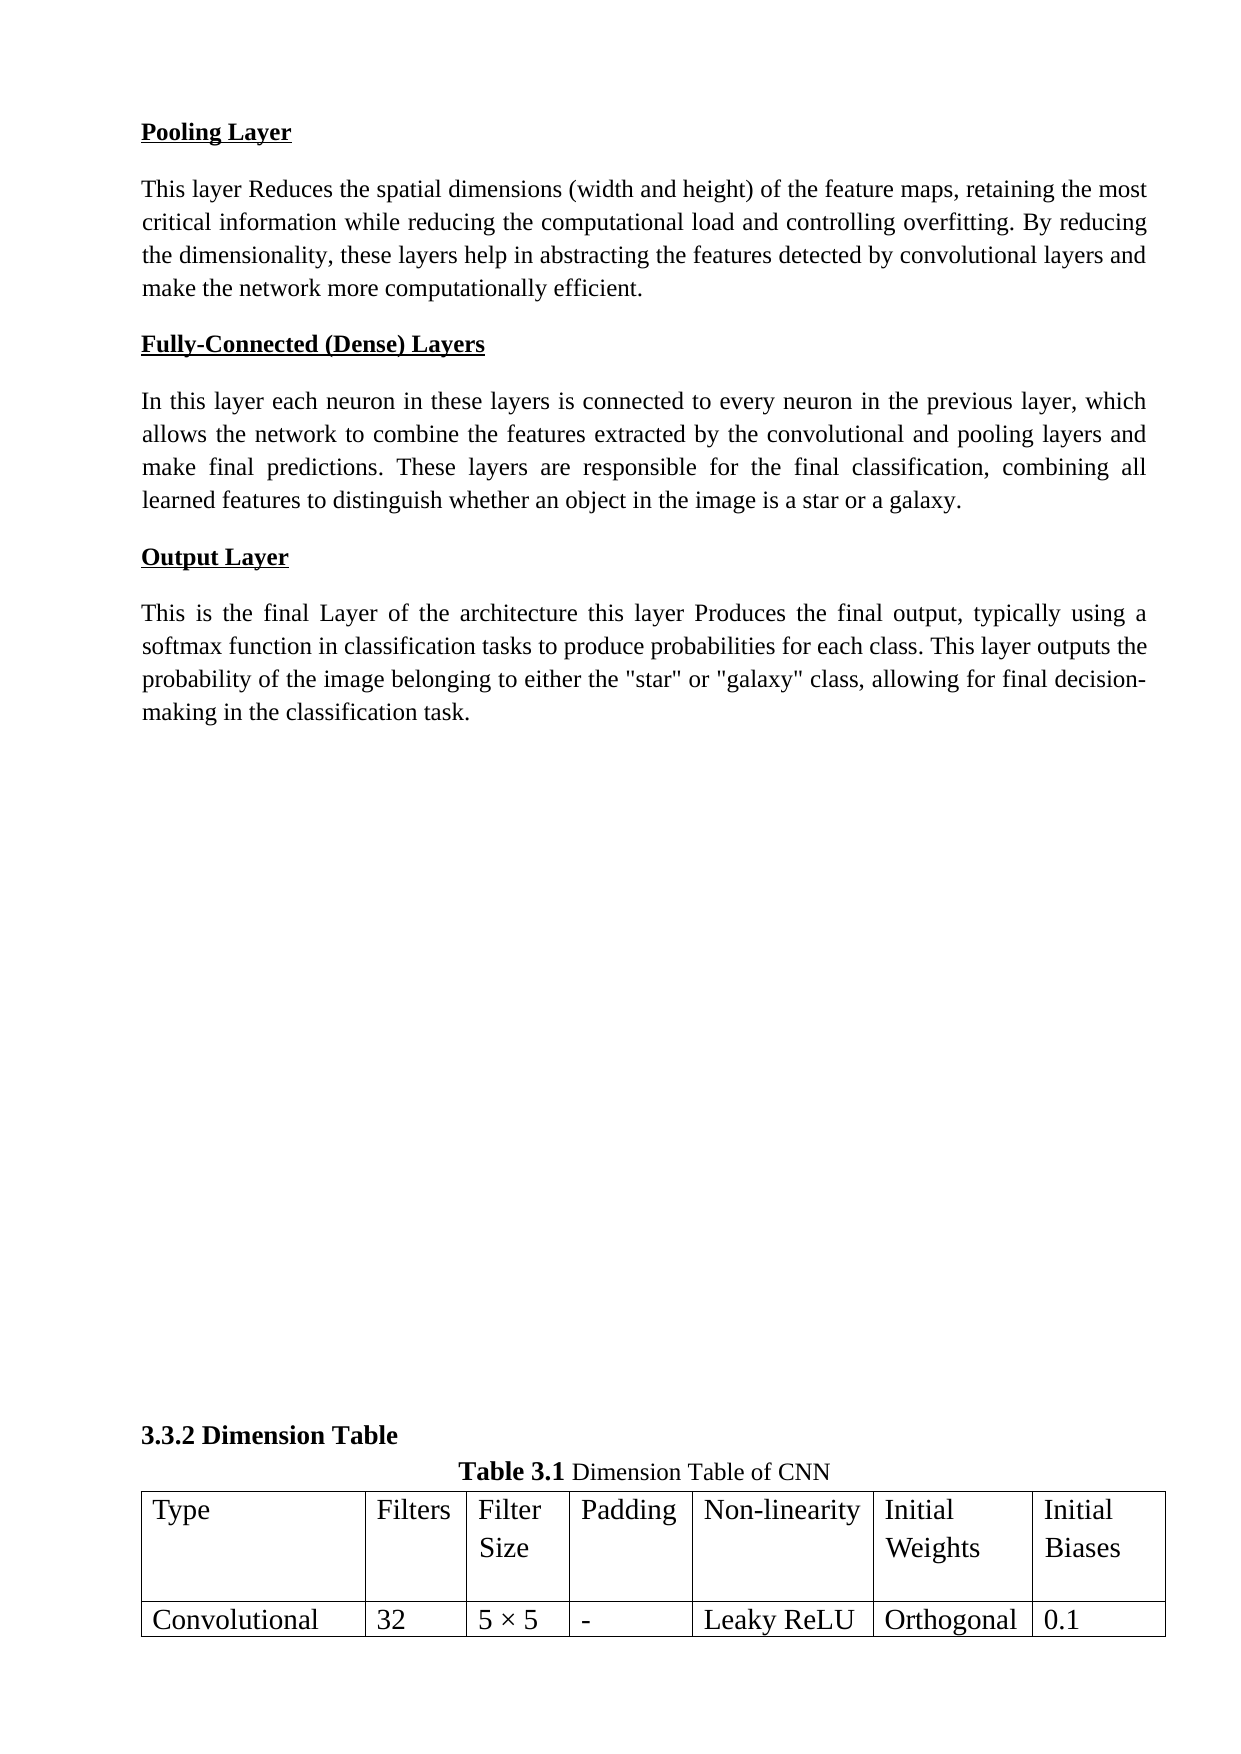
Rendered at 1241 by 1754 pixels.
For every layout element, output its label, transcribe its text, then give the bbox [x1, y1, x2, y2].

text Output Layer [141, 542, 1148, 571]
table_cell - [570, 1602, 692, 1636]
table_cell 32 [366, 1602, 466, 1636]
table_cell 0.1 [1033, 1602, 1165, 1636]
table_header Type [142, 1492, 365, 1601]
table_cell Leaky ReLU [693, 1602, 873, 1636]
table_header Filters [366, 1492, 466, 1601]
text 3.3.2 Dimension Table [141, 1419, 1148, 1451]
table_cell 5 × 5 [467, 1602, 569, 1636]
text In this layer each neuron in these layers is connected to every neuron in the previous layer, which allows the network to combine the features extracted by the convolutional and pooling layers and make final predictions. These layers are responsible for the final classification, combining all learned features to distinguish whether an object in the image is a star or a galaxy. [141, 386, 1148, 514]
table_header Filter Size [467, 1492, 569, 1601]
text This is the final Layer of the architecture this layer Produces the final output, typically using a softmax function in classification tasks to produce probabilities for each class. This layer outputs the probability of the image belonging to either the "star" or "galaxy" class, allowing for final decision-making in the classification task. [141, 598, 1148, 726]
table_header Padding [570, 1492, 692, 1601]
table_header Initial Biases [1033, 1492, 1165, 1601]
table_header Initial Weights [874, 1492, 1032, 1601]
table_cell Convolutional [142, 1602, 365, 1636]
table_cell Orthogonal [874, 1602, 1032, 1636]
table_header Non-linearity [693, 1492, 873, 1601]
text Table 3.1 Dimension Table of CNN [141, 1455, 1148, 1486]
text Pooling Layer [141, 117, 1148, 146]
text Fully-Connected (Dense) Layers [141, 329, 1148, 358]
